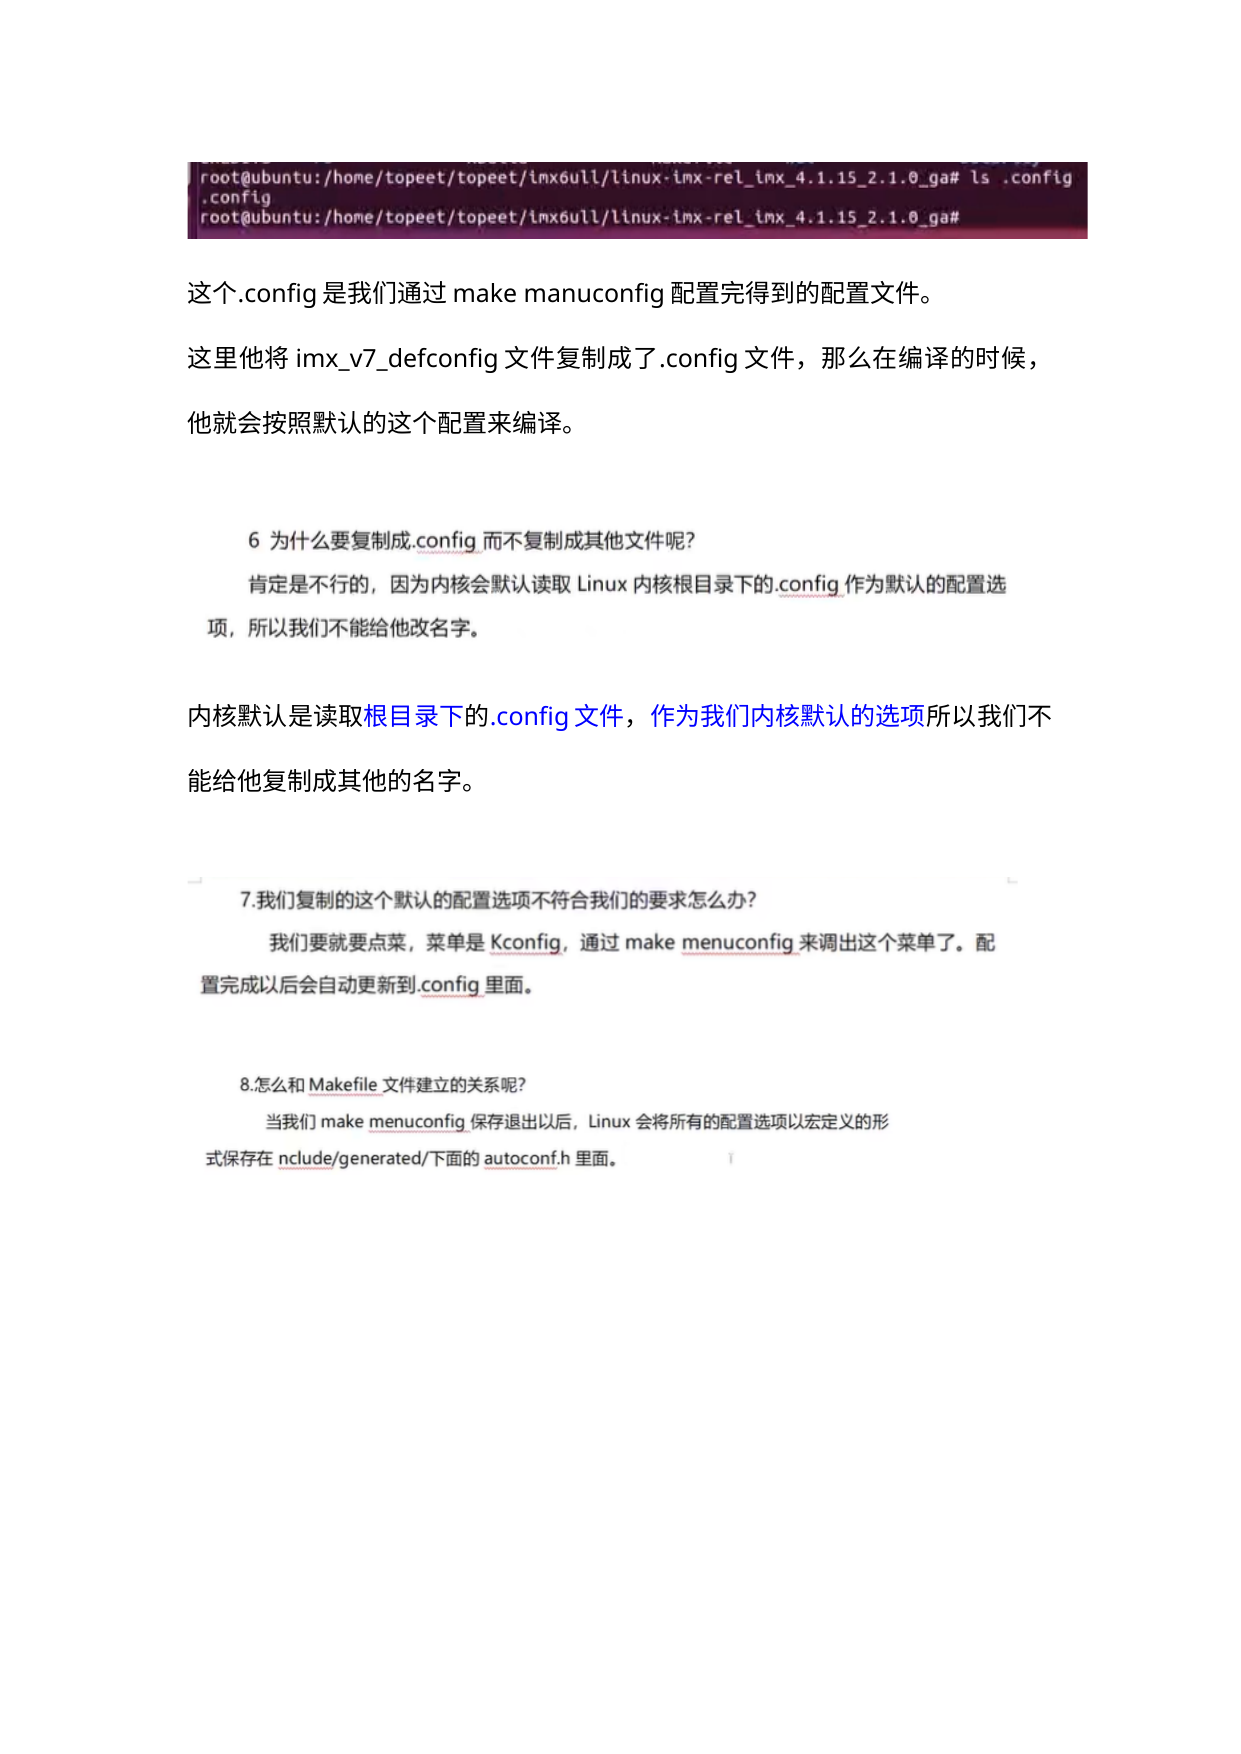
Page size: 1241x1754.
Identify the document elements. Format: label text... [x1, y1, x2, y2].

picture [187, 877, 1018, 1007]
text 这里他将imx_v7_defconfig文件复制成了.config文件，那么在编译的时候，他就会按照默认的这个配置来编译。 [187, 324, 1053, 454]
text 这个.config是我们通过make manuconfig配置完得到的配置文件。 [187, 259, 1053, 324]
picture [187, 1072, 908, 1175]
picture [187, 162, 1088, 239]
text 内核默认是读取根目录下的.config文件，作为我们内核默认的选项所以我们不能给他复制成其他的名字。 [187, 682, 1053, 812]
picture [187, 519, 1015, 650]
